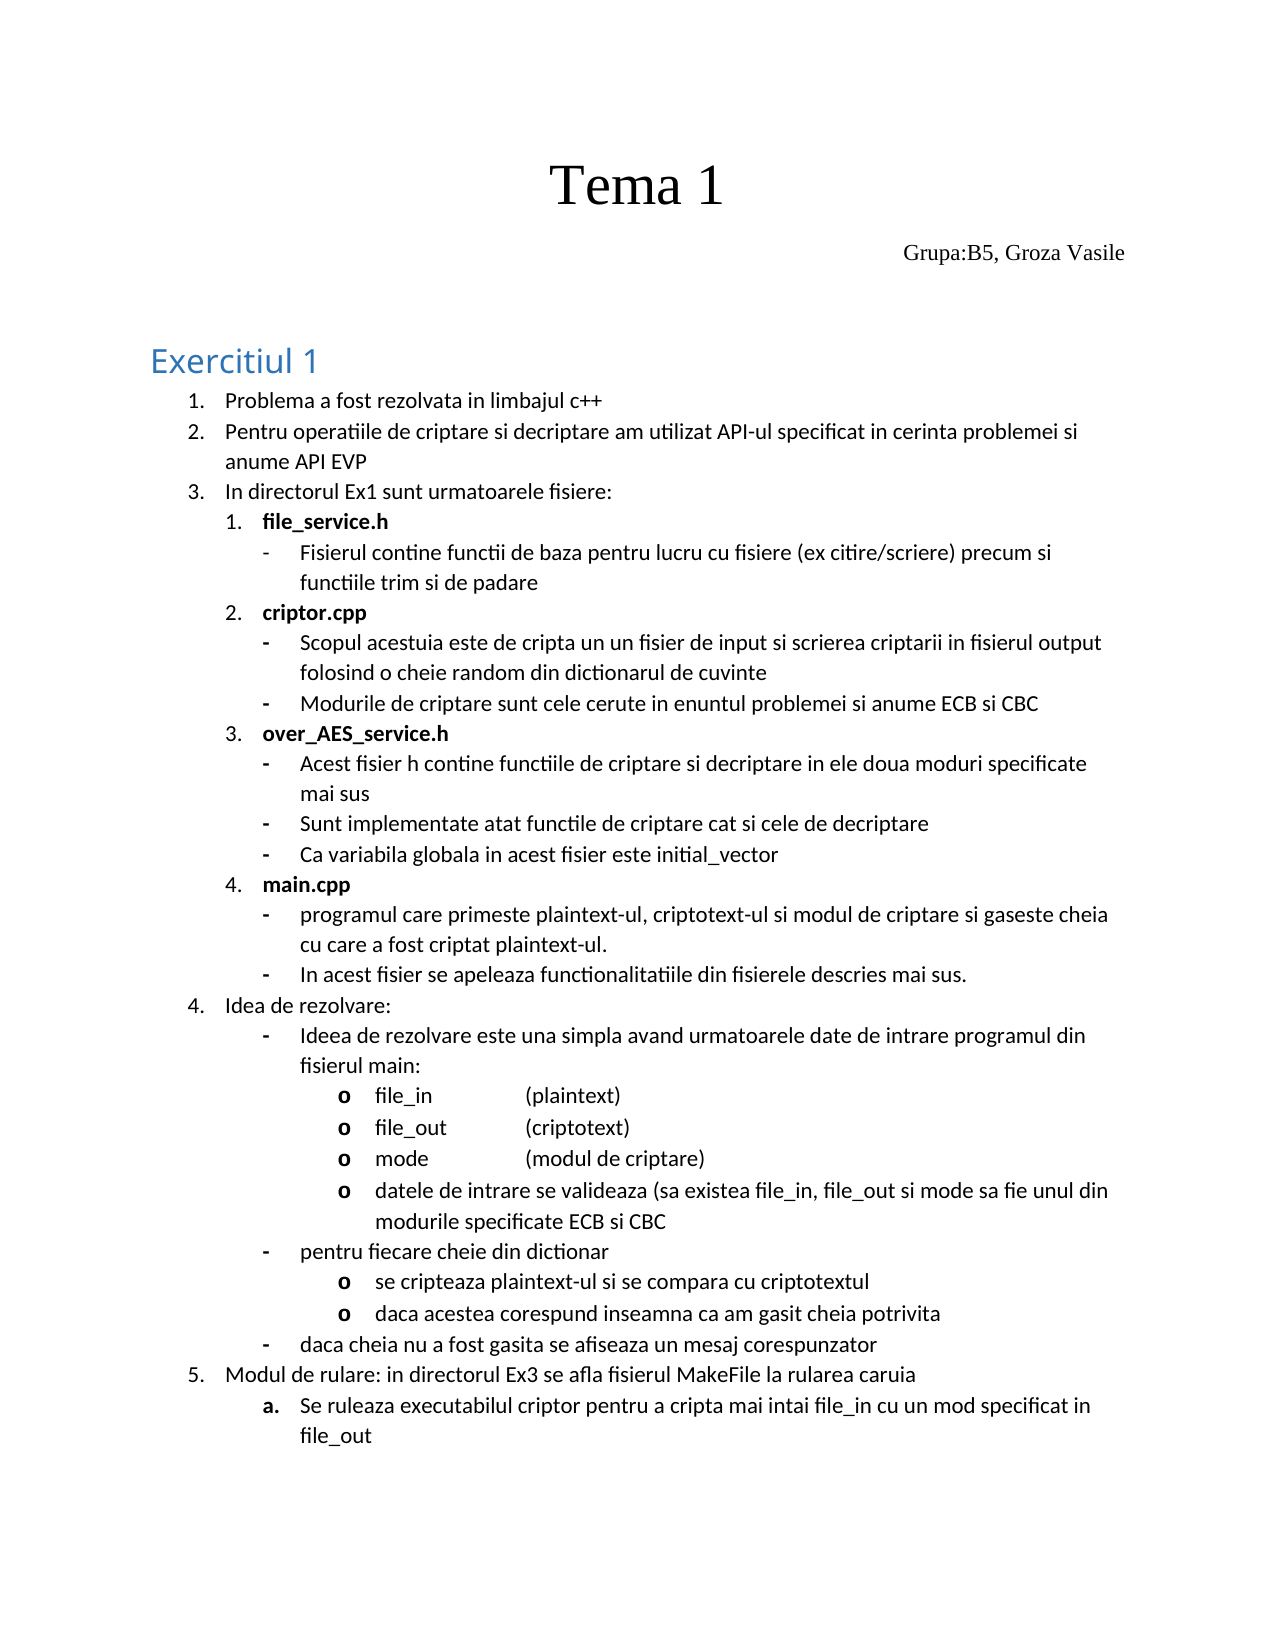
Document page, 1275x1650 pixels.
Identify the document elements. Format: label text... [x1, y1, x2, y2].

text Tema 1 [150, 150, 1125, 217]
list Modurile de criptare sunt cele cerute in enuntul problemei si anume ECB si CBC [262, 689, 1125, 717]
list In directorul Ex1 sunt urmatoarele fisiere: [187, 477, 1125, 505]
list mode (modul de criptare) [337, 1144, 1125, 1173]
list Pentru operatiile de criptare si decriptare am utilizat API-ul specificat in cerinta problemei si anume API EVP [187, 417, 1125, 475]
list main.cpp [225, 870, 1125, 898]
subtitle Exercitiul 1 [150, 338, 1125, 383]
list Acest fisier h contine functiile de criptare si decriptare in ele doua moduri specificate mai sus [262, 749, 1125, 807]
list file_service.h [225, 507, 1125, 535]
list Se ruleaza executabilul criptor pentru a cripta mai intai file_in cu un mod specificat in file_out [262, 1391, 1125, 1449]
list In acest fisier se apeleaza functionalitatiile din fisierele descries mai sus. [262, 961, 1125, 988]
list Modul de rulare: in directorul Ex3 se afla fisierul MakeFile la rularea caruia [187, 1361, 1125, 1389]
list Ideea de rezolvare este una simpla avand urmatoarele date de intrare programul din fisierul main: [262, 1021, 1125, 1079]
list Idea de rezolvare: [187, 991, 1125, 1019]
list Fisierul contine functii de baza pentru lucru cu fisiere (ex citire/scriere) precum si functiile trim si de padare [262, 538, 1125, 596]
list programul care primeste plaintext-ul, criptotext-ul si modul de criptare si gaseste cheia cu care a fost criptat plaintext-ul. [262, 900, 1125, 958]
list se cripteaza plaintext-ul si se compara cu criptotextul [337, 1267, 1125, 1297]
list Scopul acestuia este de cripta un un fisier de input si scrierea criptarii in fisierul output folosind o cheie random din dictionarul de cuvinte [262, 628, 1125, 686]
list file_out (criptotext) [337, 1113, 1125, 1142]
list daca acestea corespund inseamna ca am gasit cheia potrivita [337, 1299, 1125, 1328]
list criptor.cpp [225, 598, 1125, 626]
list pentru fiecare cheie din dictionar [262, 1237, 1125, 1265]
list Ca variabila globala in acest fisier este initial_vector [262, 840, 1125, 868]
list file_in (plaintext) [337, 1081, 1125, 1111]
list datele de intrare se valideaza (sa existea file_in, file_out si mode sa fie unul din modurile specificate ECB si CBC [337, 1176, 1125, 1235]
text Grupa:B5, Groza Vasile [150, 239, 1125, 265]
list over_AES_service.h [225, 719, 1125, 747]
list Problema a fost rezolvata in limbajul c++ [187, 387, 1125, 414]
list daca cheia nu a fost gasita se afiseaza un mesaj corespunzator [262, 1330, 1125, 1358]
list Sunt implementate atat functile de criptare cat si cele de decriptare [262, 809, 1125, 837]
